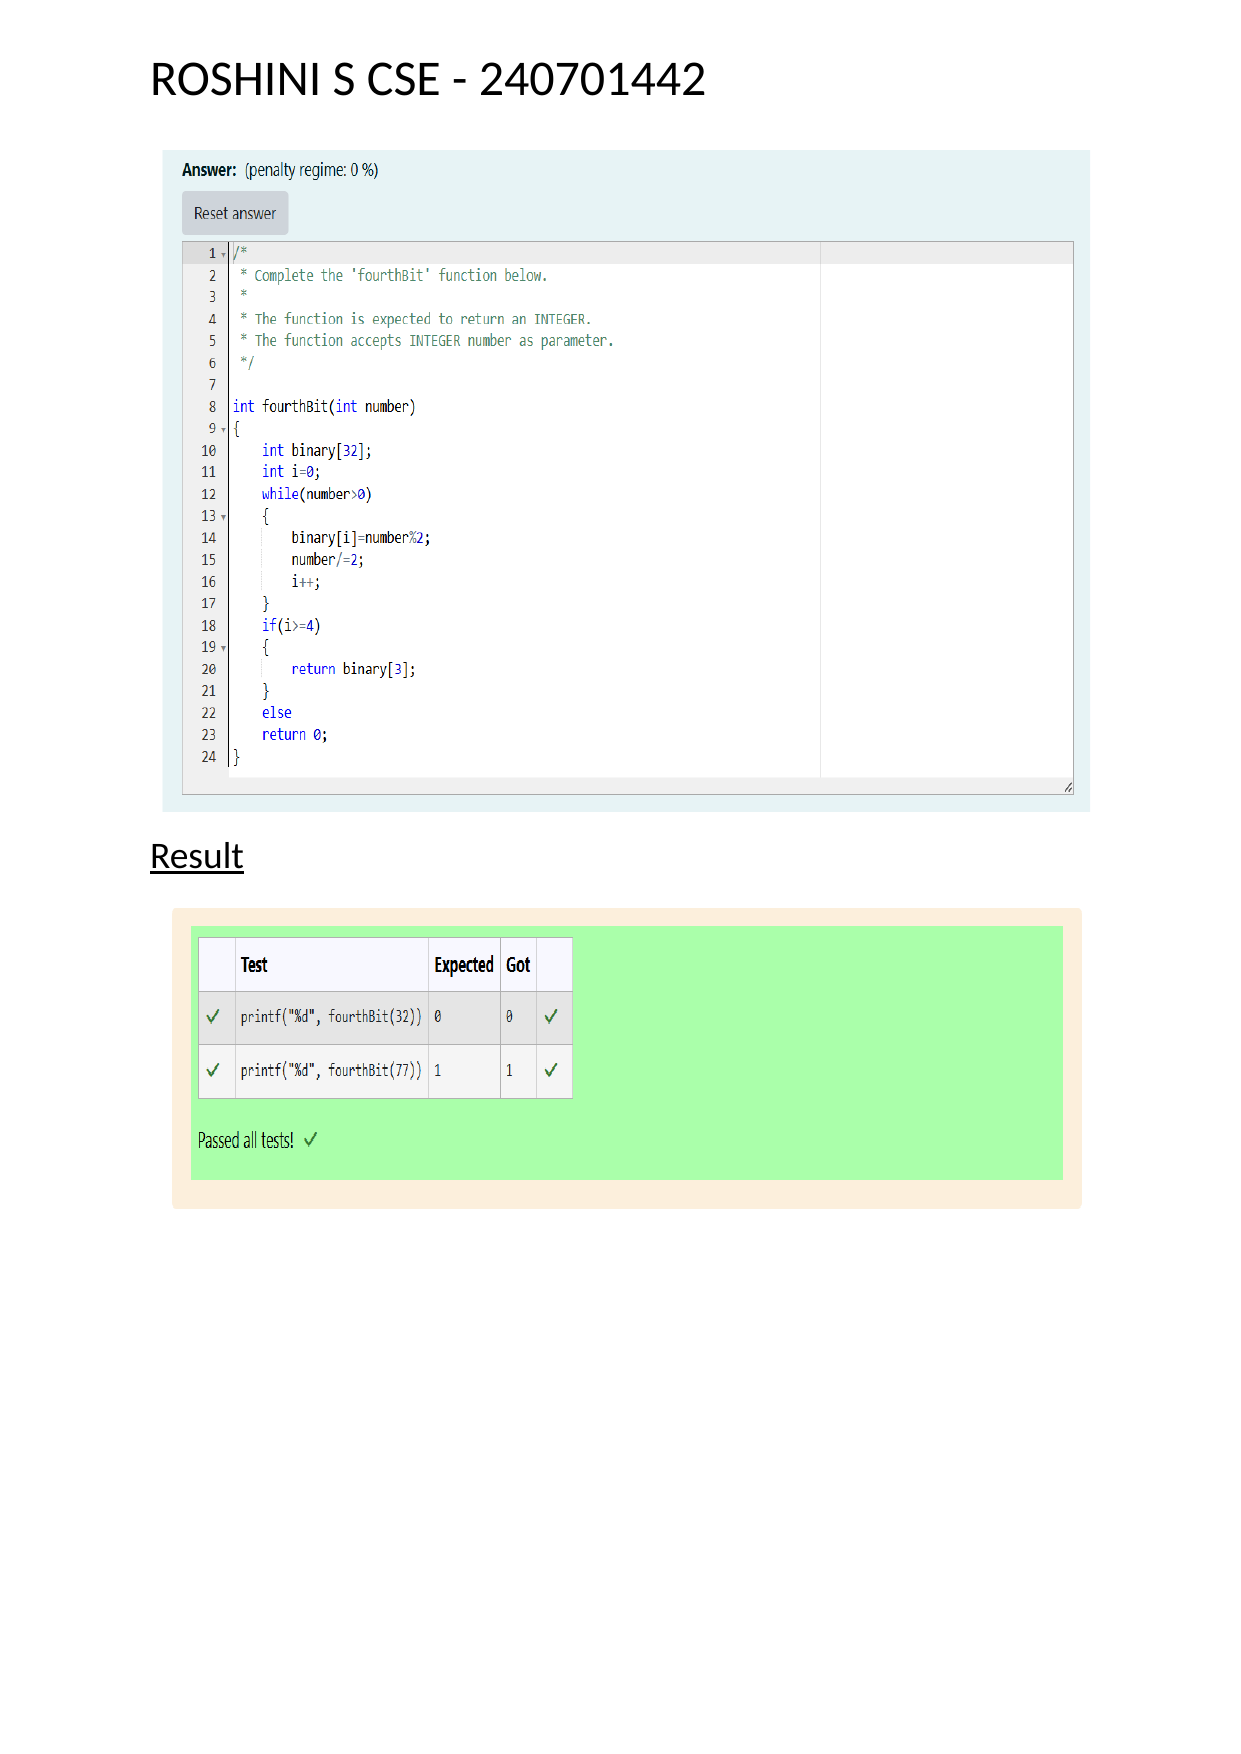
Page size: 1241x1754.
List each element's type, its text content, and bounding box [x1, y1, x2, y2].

picture [150, 901, 1091, 1219]
text Result [150, 832, 1090, 878]
picture [150, 150, 1091, 812]
